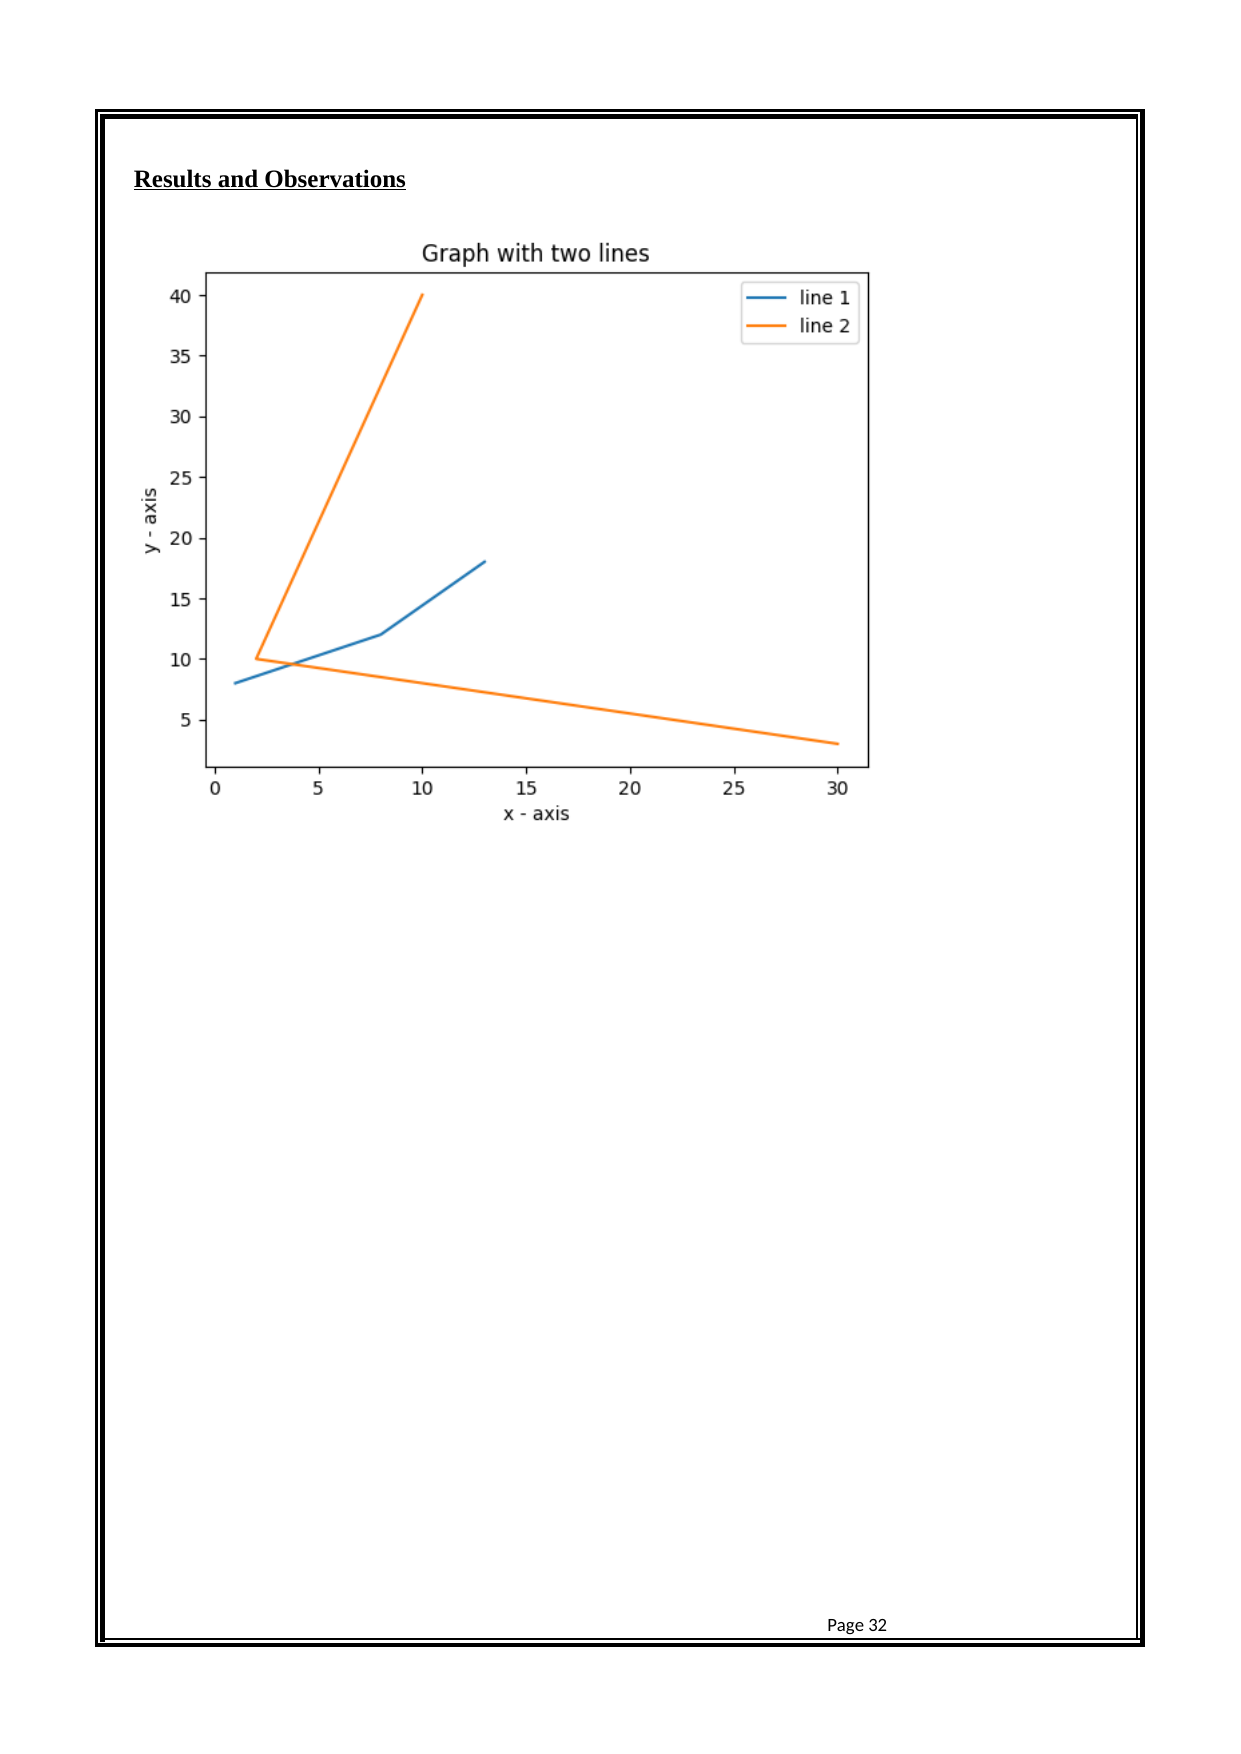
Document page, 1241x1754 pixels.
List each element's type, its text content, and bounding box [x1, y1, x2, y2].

picture [133, 235, 1075, 851]
text Results and Observations [113, 164, 1127, 192]
